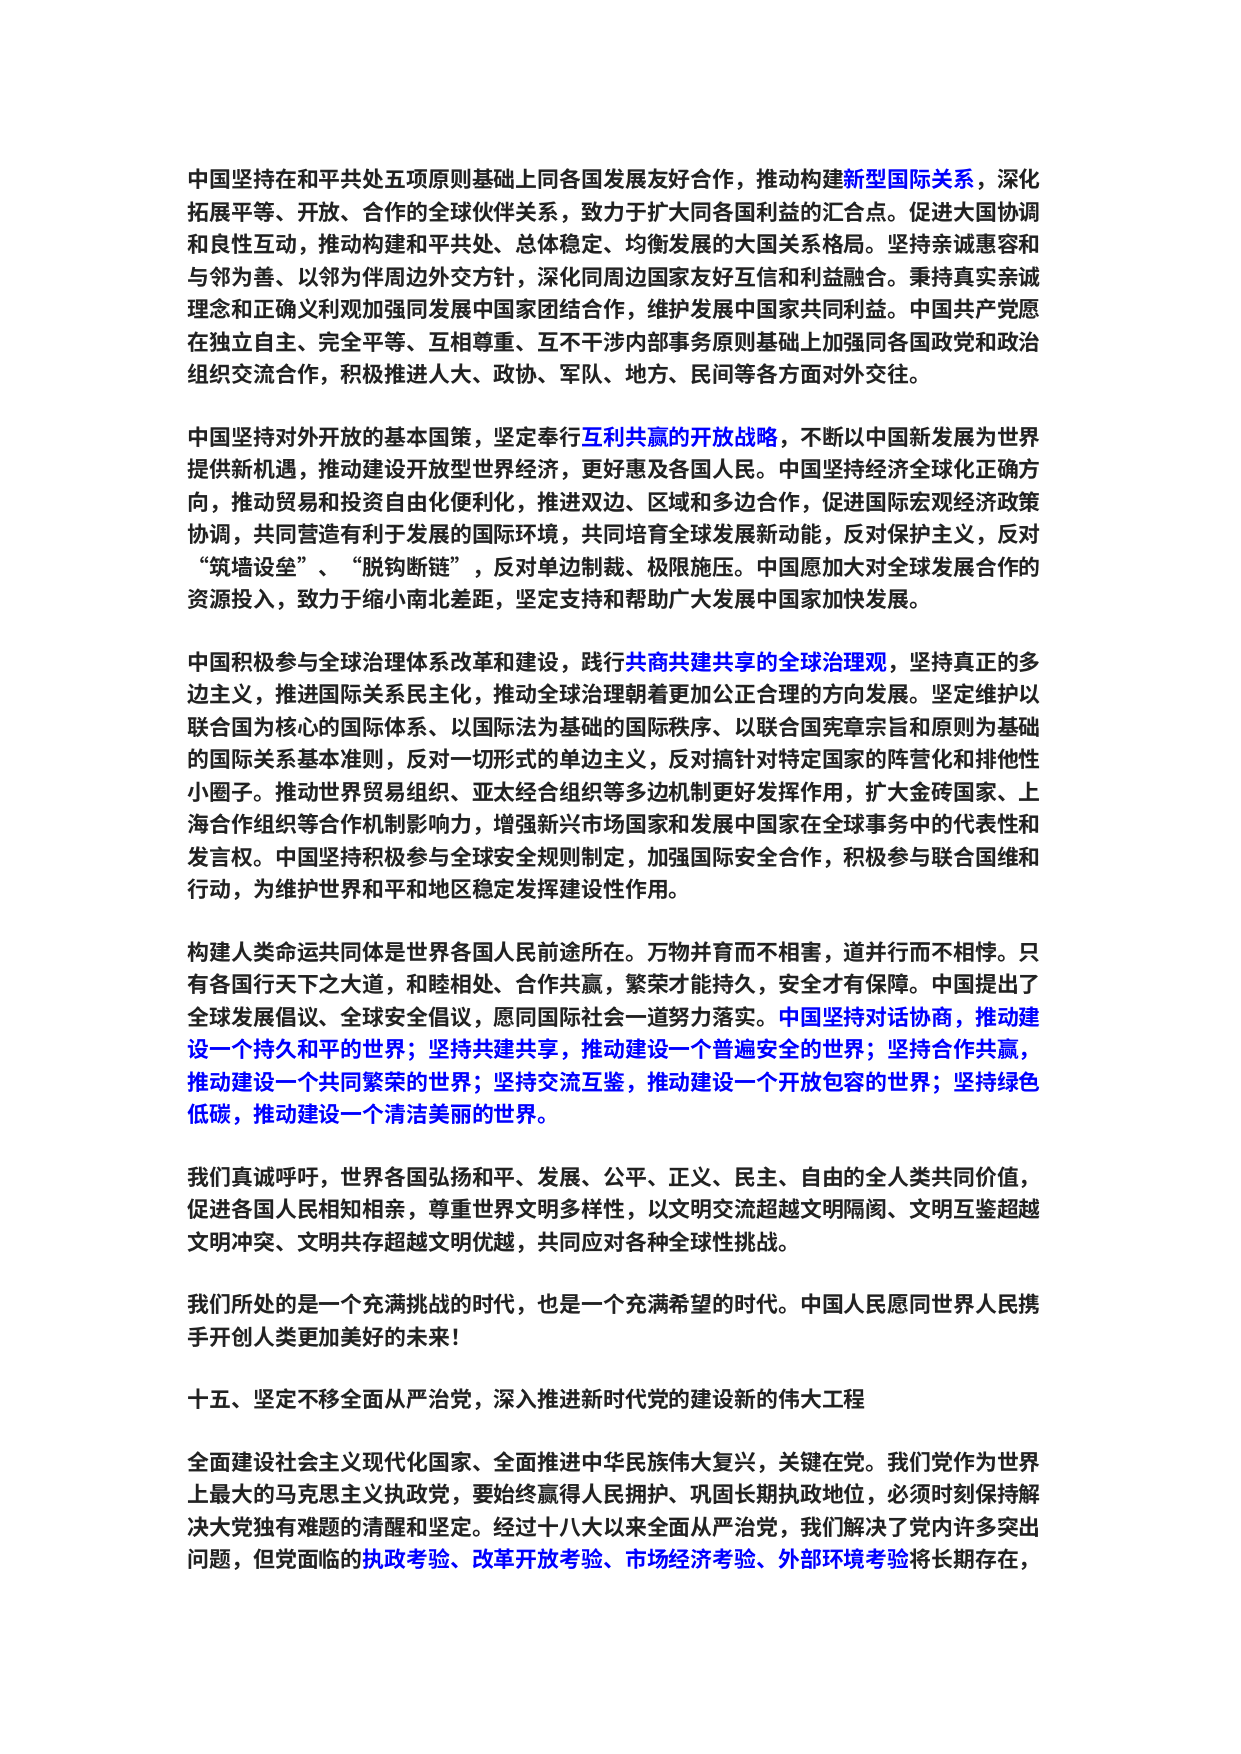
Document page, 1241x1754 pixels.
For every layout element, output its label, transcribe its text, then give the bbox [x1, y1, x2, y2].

text 中国坚持对外开放的基本国策，坚定奉行互利共赢的开放战略，不断以中国新发展为世界提供新机遇，推动建设开放型世界经济，更好惠及各国人民。中国坚持经济全球化正确方向，推动贸易和投资自由化便利化，推进双边、区域和多边合作，促进国际宏观经济政策协调，共同营造有利于发展的国际环境，共同培育全球发展新动能，反对保护主义，反对“筑墙设垒”、“脱钩断链”，反对单边制裁、极限施压。中国愿加大对全球发展合作的资源投入，致力于缩小南北差距，坚定支持和帮助广大发展中国家加快发展。 [187, 419, 1053, 614]
text 构建人类命运共同体是世界各国人民前途所在。万物并育而不相害，道并行而不相悖。只有各国行天下之大道，和睦相处、合作共赢，繁荣才能持久，安全才有保障。中国提出了全球发展倡议、全球安全倡议，愿同国际社会一道努力落实。中国坚持对话协商，推动建设一个持久和平的世界；坚持共建共享，推动建设一个普遍安全的世界；坚持合作共赢，推动建设一个共同繁荣的世界；坚持交流互鉴，推动建设一个开放包容的世界；坚持绿色低碳，推动建设一个清洁美丽的世界。 [187, 934, 1053, 1129]
text 中国坚持在和平共处五项原则基础上同各国发展友好合作，推动构建新型国际关系，深化拓展平等、开放、合作的全球伙伴关系，致力于扩大同各国利益的汇合点。促进大国协调和良性互动，推动构建和平共处、总体稳定、均衡发展的大国关系格局。坚持亲诚惠容和与邻为善、以邻为伴周边外交方针，深化同周边国家友好互信和利益融合。秉持真实亲诚理念和正确义利观加强同发展中国家团结合作，维护发展中国家共同利益。中国共产党愿在独立自主、完全平等、互相尊重、互不干涉内部事务原则基础上加强同各国政党和政治组织交流合作，积极推进人大、政协、军队、地方、民间等各方面对外交往。 [187, 162, 1053, 389]
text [187, 1444, 1053, 1574]
text 十五、坚定不移全面从严治党，深入推进新时代党的建设新的伟大工程 [187, 1382, 1053, 1414]
text 中国积极参与全球治理体系改革和建设，践行共商共建共享的全球治理观，坚持真正的多边主义，推进国际关系民主化，推动全球治理朝着更加公正合理的方向发展。坚定维护以联合国为核心的国际体系、以国际法为基础的国际秩序、以联合国宪章宗旨和原则为基础的国际关系基本准则，反对一切形式的单边主义，反对搞针对特定国家的阵营化和排他性小圈子。推动世界贸易组织、亚太经合组织等多边机制更好发挥作用，扩大金砖国家、上海合作组织等合作机制影响力，增强新兴市场国家和发展中国家在全球事务中的代表性和发言权。中国坚持积极参与全球安全规则制定，加强国际安全合作，积极参与联合国维和行动，为维护世界和平和地区稳定发挥建设性作用。 [187, 644, 1053, 904]
text 我们所处的是一个充满挑战的时代，也是一个充满希望的时代。中国人民愿同世界人民携手开创人类更加美好的未来！ [187, 1287, 1053, 1352]
text 我们真诚呼吁，世界各国弘扬和平、发展、公平、正义、民主、自由的全人类共同价值，促进各国人民相知相亲，尊重世界文明多样性，以文明交流超越文明隔阂、文明互鉴超越文明冲突、文明共存超越文明优越，共同应对各种全球性挑战。 [187, 1159, 1053, 1257]
